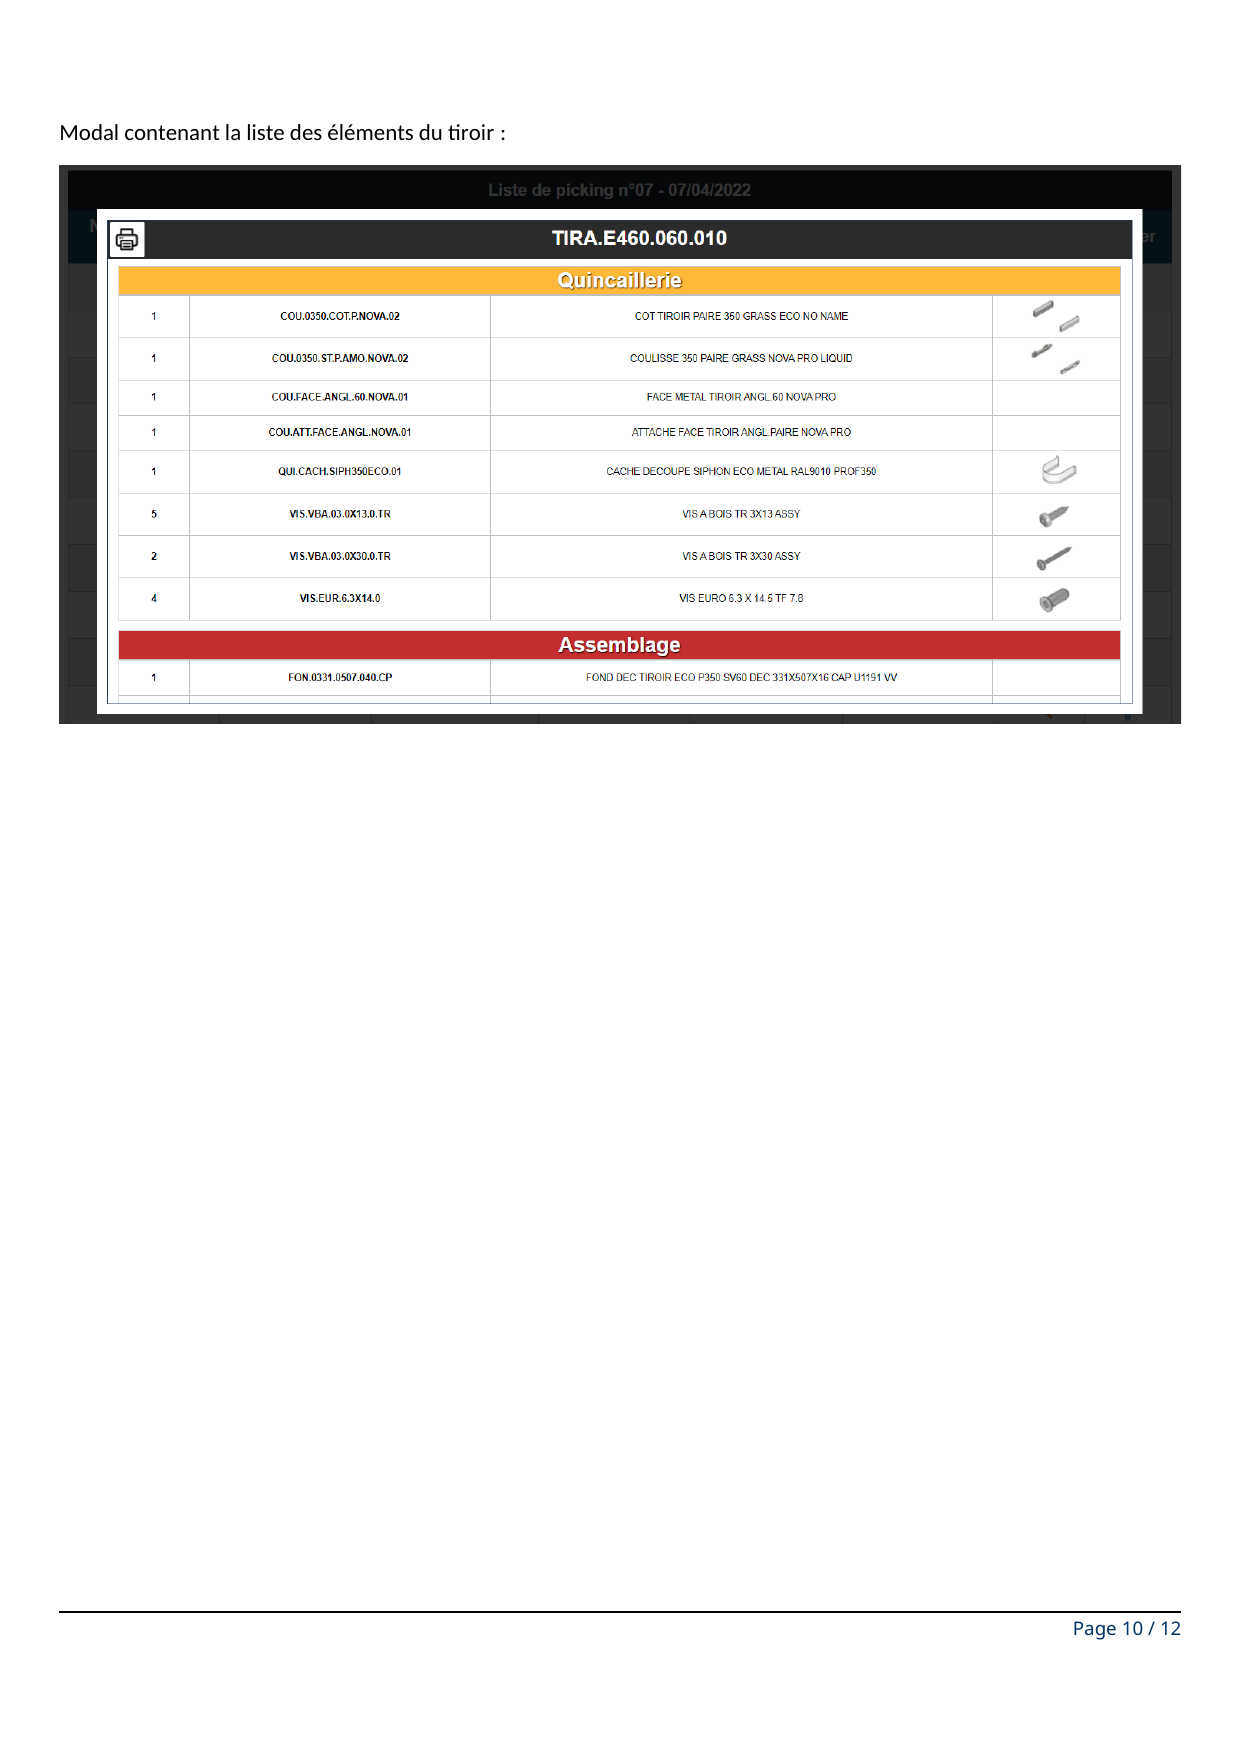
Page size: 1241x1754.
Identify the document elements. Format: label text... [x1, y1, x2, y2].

text Modal contenant la liste des éléments du tiroir : [59, 118, 1181, 146]
picture [59, 165, 1182, 724]
